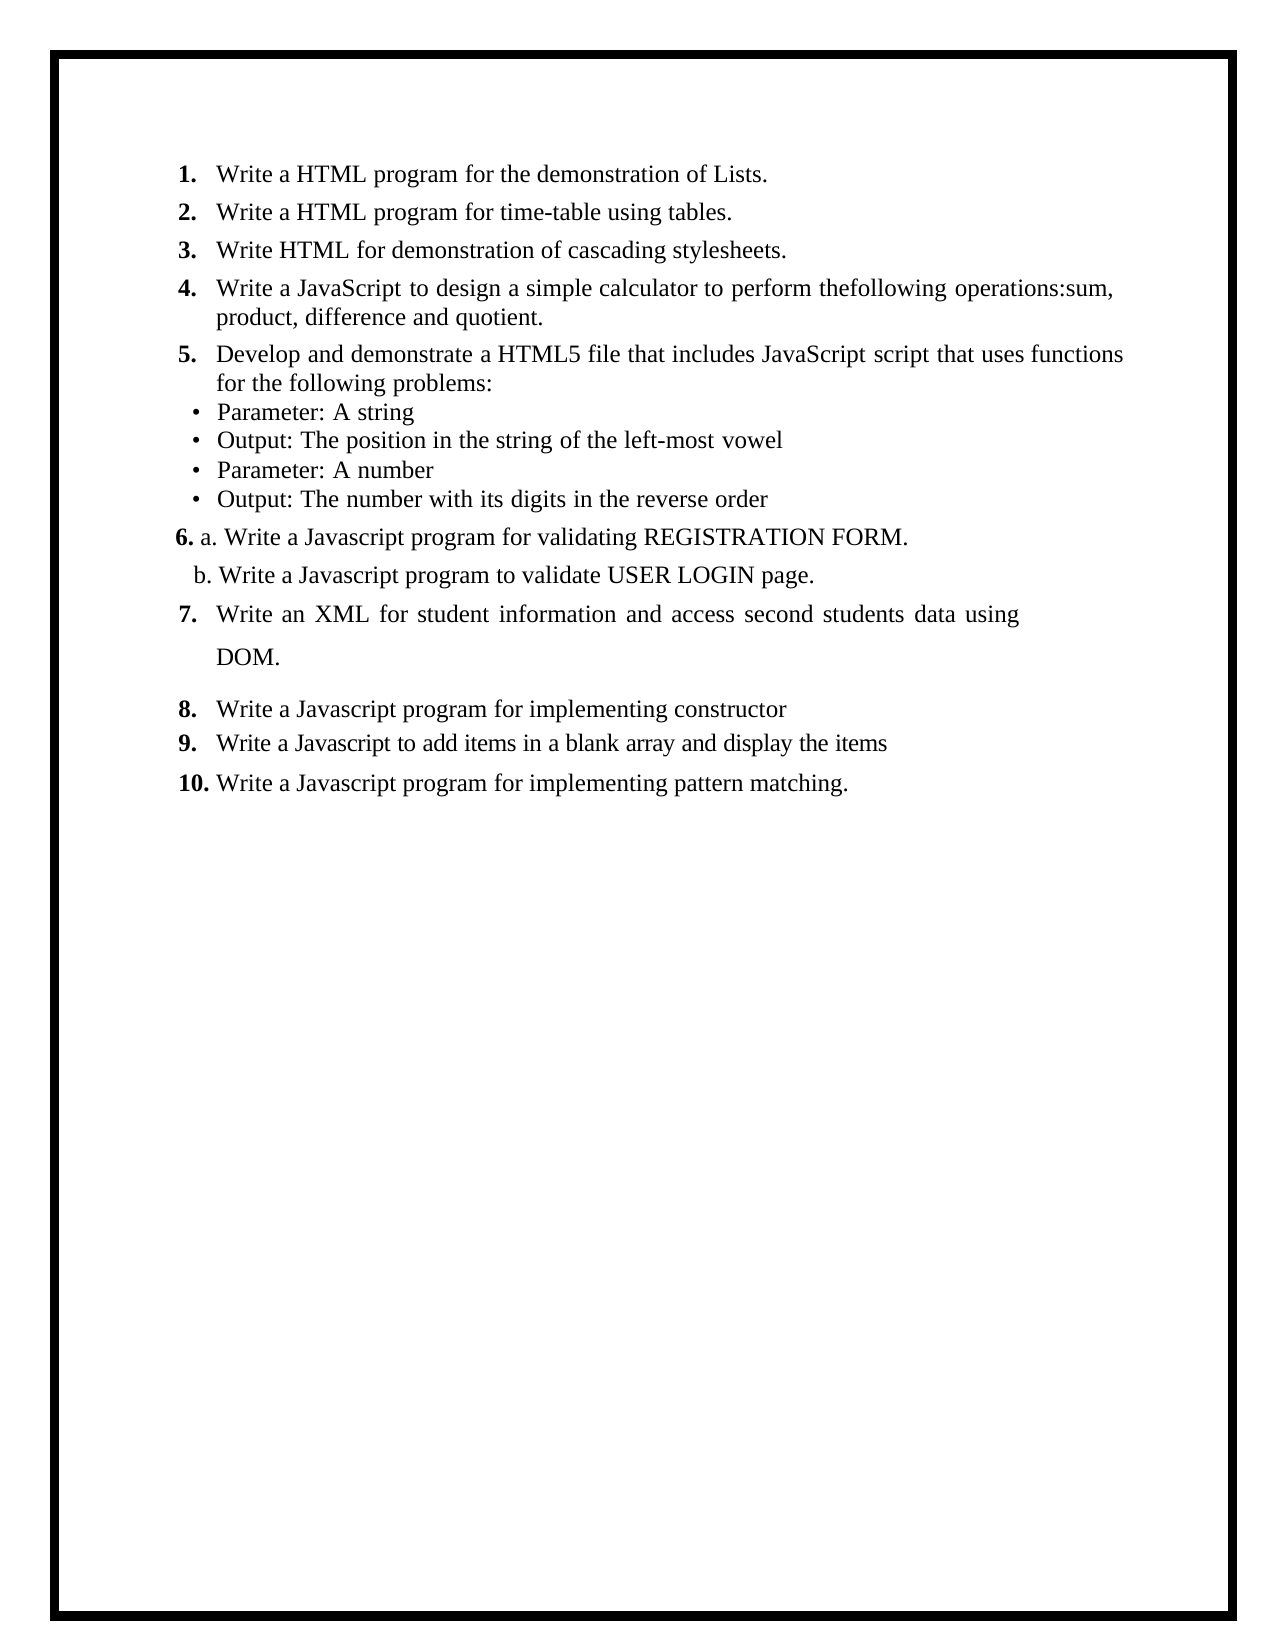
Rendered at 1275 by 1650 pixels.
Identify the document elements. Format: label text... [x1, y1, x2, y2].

list Parameter: A string [192, 397, 1228, 425]
list Write a Javascript program for implementing constructor [178, 694, 1228, 723]
list Write HTML for demonstration of cascading stylesheets. [178, 235, 1228, 264]
list a. Write a Javascript program for validating REGISTRATION FORM. [175, 522, 1228, 551]
list Develop and demonstrate a HTML5 file that includes JavaScript script that uses functions for the following problems: [178, 340, 1125, 397]
text b. Write a Javascript program to validate USER LOGIN page. [193, 560, 1228, 589]
list Write a HTML program for the demonstration of Lists. [178, 159, 1228, 187]
list Write an XML for student information and access second students data using DOM. [178, 599, 1020, 671]
list Output: The number with its digits in the reverse order [192, 484, 1228, 513]
list Parameter: A number [192, 455, 1228, 484]
list Write a JavaScript to design a simple calculator to perform thefollowing operations:sum, product, difference and quotient. [178, 273, 1115, 330]
list Write a HTML program for time-table using tables. [178, 197, 1228, 225]
list Write a Javascript program for implementing pattern matching. [178, 768, 1228, 797]
list Write a Javascript to add items in a blank array and display the items [178, 728, 1228, 757]
list Output: The position in the string of the left-most vowel [192, 426, 1228, 454]
